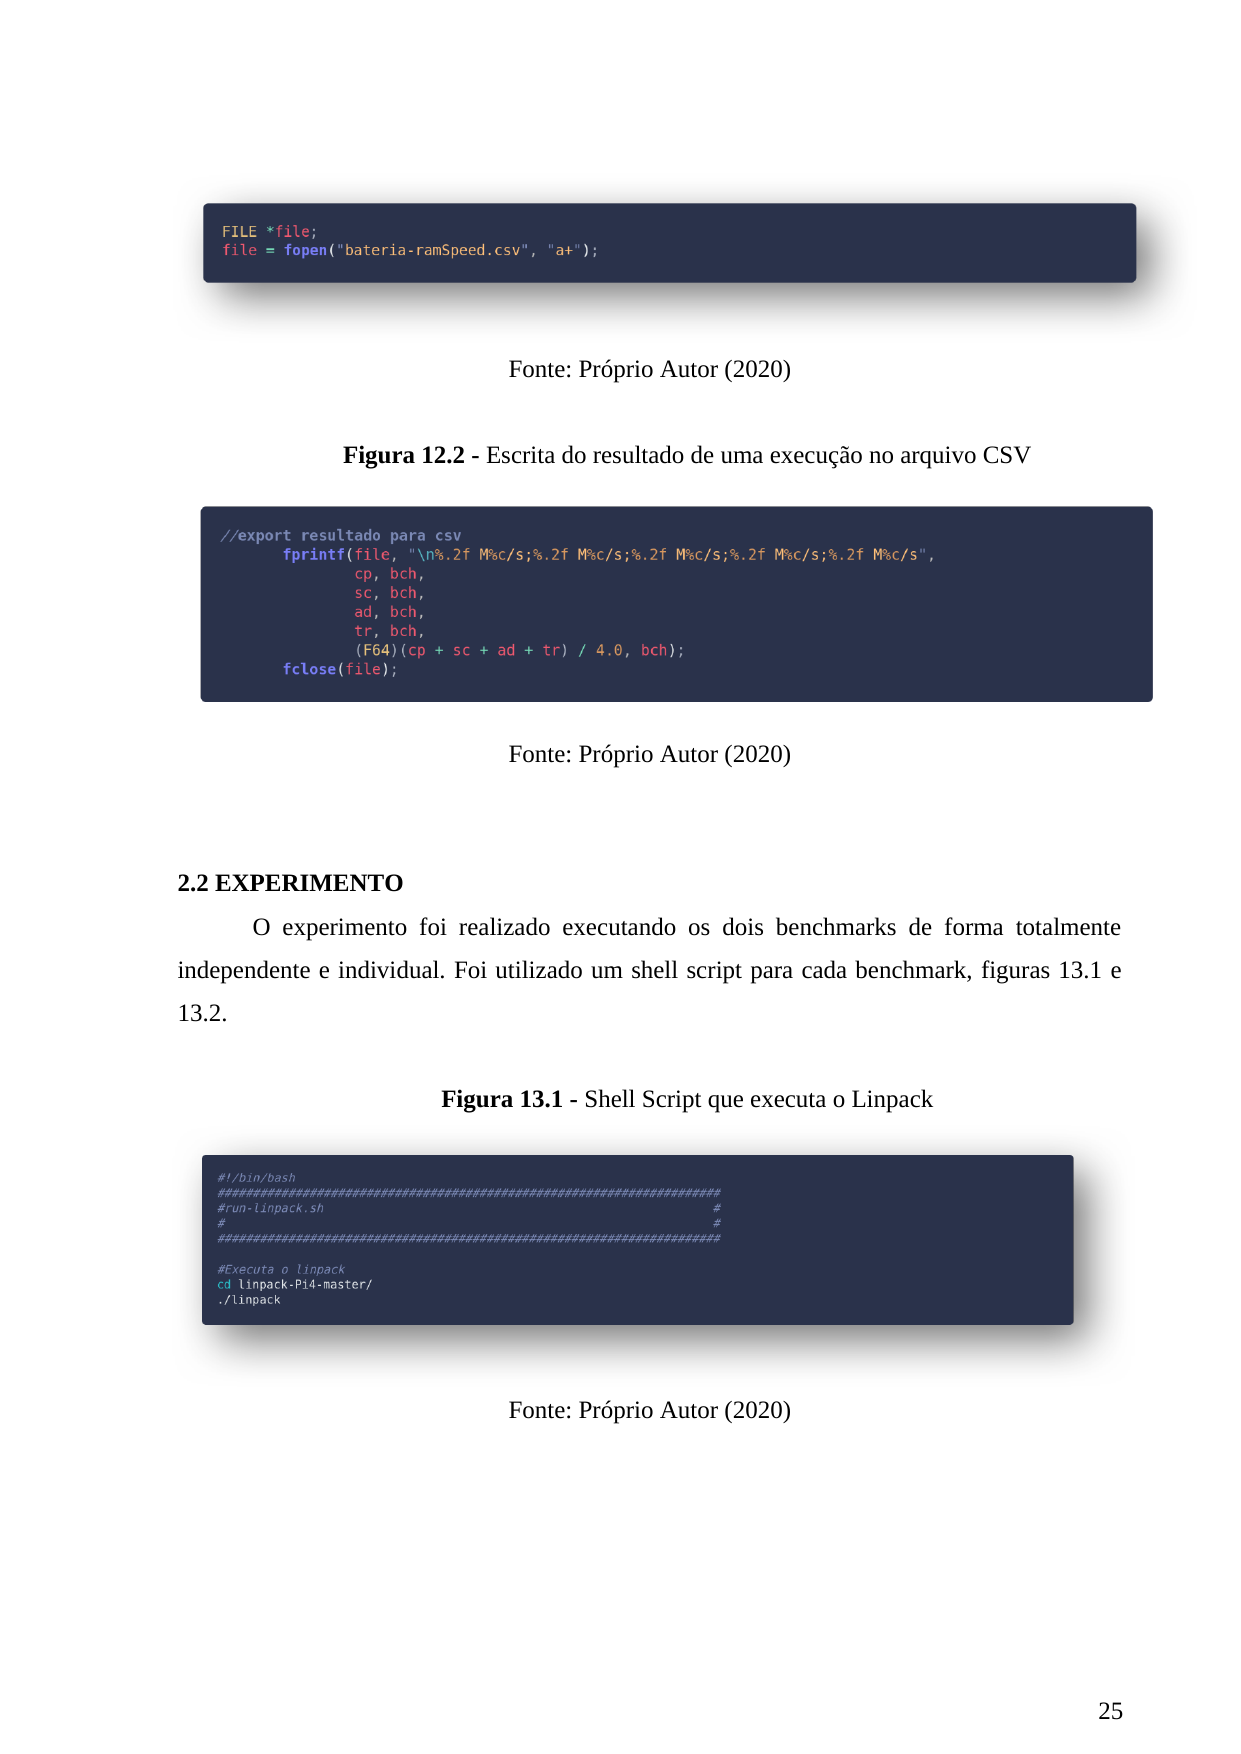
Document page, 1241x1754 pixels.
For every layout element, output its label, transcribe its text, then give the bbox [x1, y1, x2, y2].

text Figura 13.1 - Shell Script que executa o LinpackFonte: Próprio Autor (2020) [177, 1084, 1122, 1140]
text Figura 12.2 - Escrita do resultado de uma execução no arquivo CSVFonte: Próprio Autor (2020) [177, 725, 1122, 768]
text O experimento foi realizado executando os dois benchmarks de forma totalmente independente e individual. Foi utilizado um shell script para cada benchmark, figuras 13.1 e 13.2. [177, 912, 1122, 1027]
text Fonte: Próprio Autor (2020) [177, 334, 1122, 383]
picture [177, 483, 1176, 725]
picture [180, 180, 1159, 305]
picture [183, 1136, 1091, 1343]
text 2.2 EXPERIMENTO [177, 868, 1122, 897]
text Figura 12.2 - Escrita do resultado de uma execução no arquivo CSVFonte: Próprio Autor (2020) [177, 440, 1122, 483]
text Figura 13.1 - Shell Script que executa o LinpackFonte: Próprio Autor (2020) [177, 1368, 1122, 1424]
